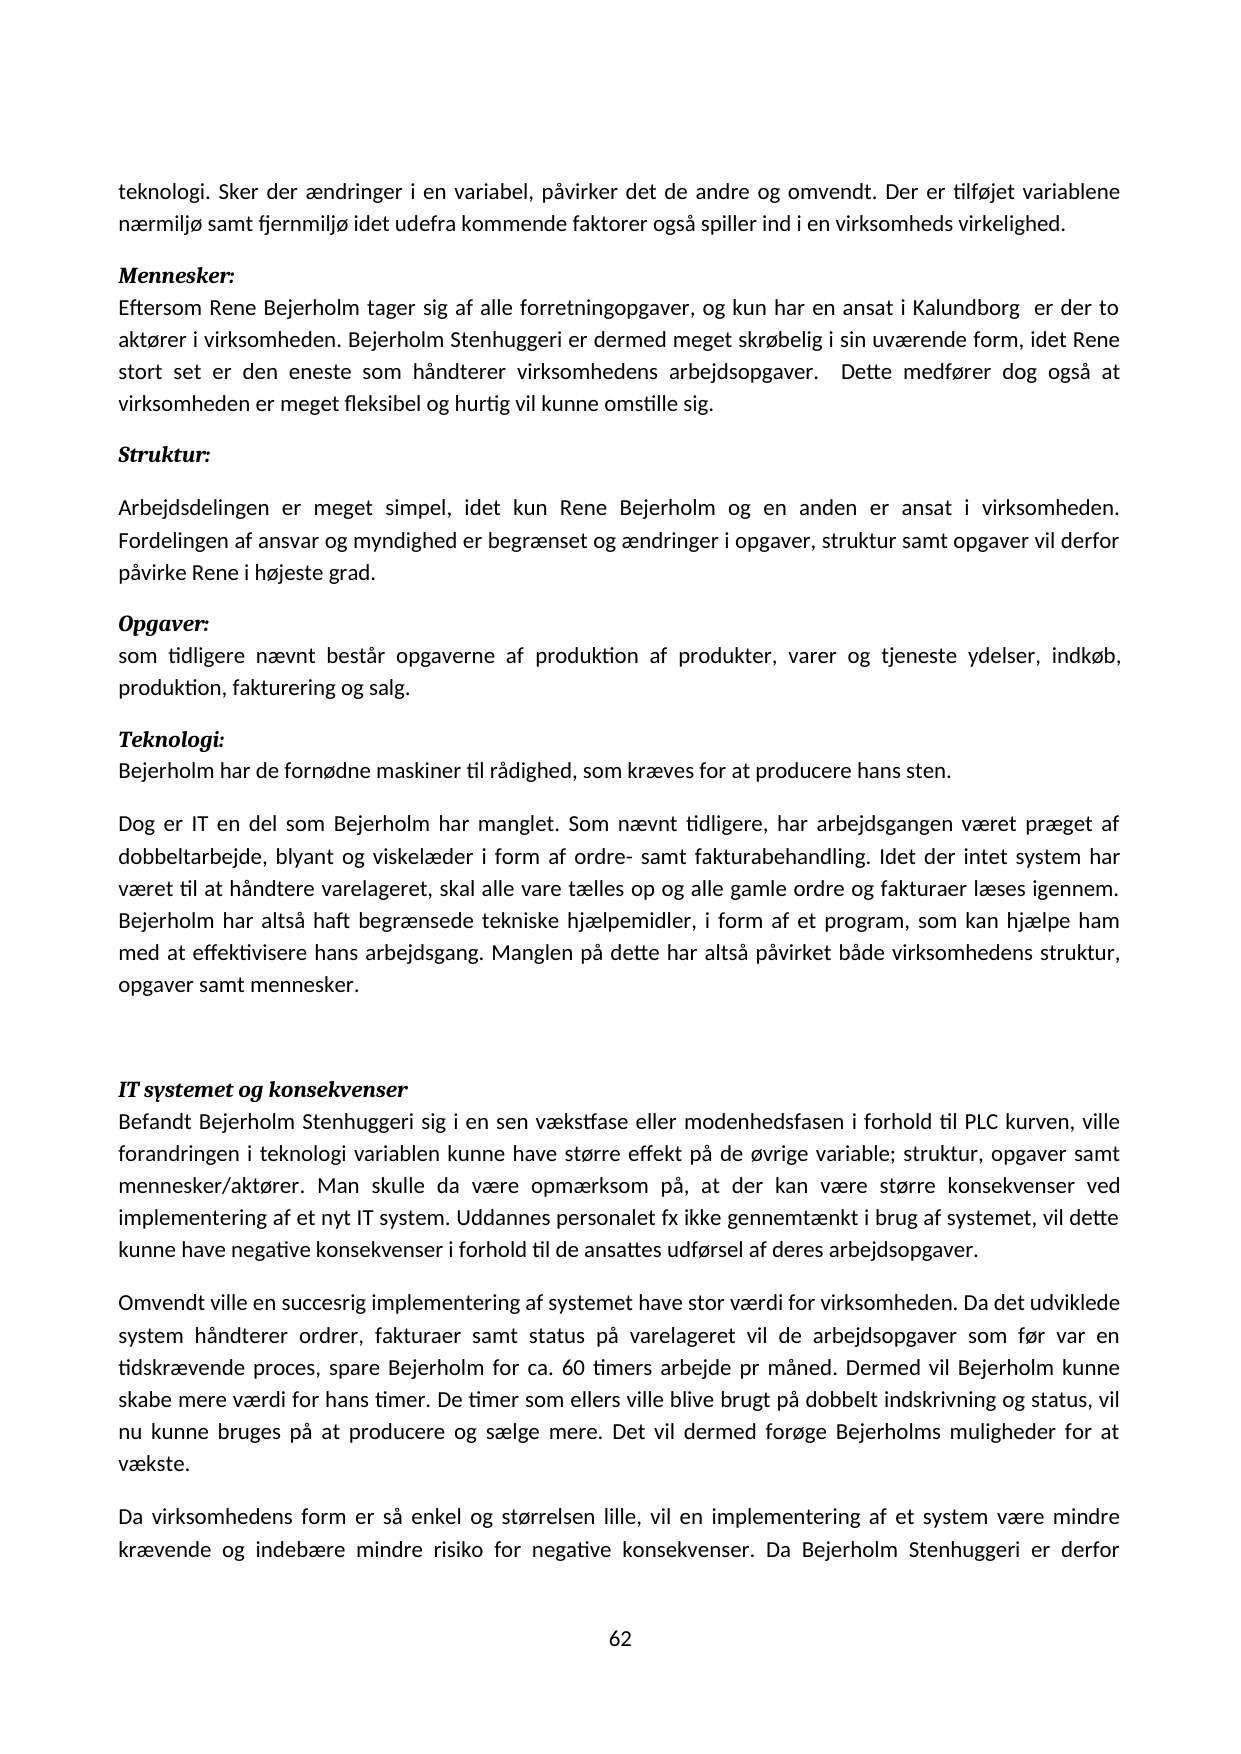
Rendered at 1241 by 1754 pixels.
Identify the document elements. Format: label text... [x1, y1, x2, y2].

text For at kigge nærmere på virksomheden og hvordan delene i virksomheden pårvirkes af hinanden, er Leawitts diamant inddraget. Modellen består af fire grundvariable; struktur, mennesker, opgaver og teknologi. Sker der ændringer i en variabel, påvirker det de andre og omvendt. Der er tilføjet variablene nærmiljø samt fjernmiljø idet udefra kommende faktorer også spiller ind i en virksomheds virkelighed. [118, 177, 1122, 237]
subtitle IT systemet og konsekvenser [118, 1077, 1122, 1103]
subtitle Teknologi: [118, 726, 1122, 753]
text Struktur: [118, 442, 1122, 468]
text Befandt Bejerholm Stenhuggeri sig i en sen vækstfase eller modenhedsfasen i forhold til PLC kurven, ville forandringen i teknologi variablen kunne have større effekt på de øvrige variable; struktur, opgaver samt mennesker/aktører. Man skulle da være opmærksom på, at der kan være større konsekvenser ved implementering af et nyt IT system. Uddannes personalet fx ikke gennemtænkt i brug af systemet, vil dette kunne have negative konsekvenser i forhold til de ansattes udførsel af deres arbejdsopgaver. [118, 1107, 1122, 1263]
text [118, 1502, 1122, 1563]
text som tidligere nævnt består opgaverne af produktion af produkter, varer og tjeneste ydelser, indkøb, produktion, fakturering og salg. [118, 641, 1122, 701]
subtitle Opgaver: [118, 611, 1122, 637]
text Omvendt ville en succesrig implementering af systemet have stor værdi for virksomheden. Da det udviklede system håndterer ordrer, fakturaer samt status på varelageret vil de arbejdsopgaver som før var en tidskrævende proces, spare Bejerholm for ca. 60 timers arbejde pr måned. Dermed vil Bejerholm kunne skabe mere værdi for hans timer. De timer som ellers ville blive brugt på dobbelt indskrivning og status, vil nu kunne bruges på at producere og sælge mere. Det vil dermed forøge Bejerholms muligheder for at vækste. [118, 1288, 1122, 1477]
text Eftersom Rene Bejerholm tager sig af alle forretningopgaver, og kun har en ansat i Kalundborg er der to aktører i virksomheden. Bejerholm Stenhuggeri er dermed meget skrøbelig i sin uværende form, idet Rene stort set er den eneste som håndterer virksomhedens arbejdsopgaver. Dette medfører dog også at virksomheden er meget fleksibel og hurtig vil kunne omstille sig. [118, 293, 1122, 417]
text Bejerholm har de fornødne maskiner til rådighed, som kræves for at producere hans sten. [118, 757, 1122, 784]
subtitle Mennesker: [118, 262, 1122, 289]
text Arbejdsdelingen er meget simpel, idet kun Rene Bejerholm og en anden er ansat i virksomheden. Fordelingen af ansvar og myndighed er begrænset og ændringer i opgaver, struktur samt opgaver vil derfor påvirke Rene i højeste grad. [118, 493, 1122, 586]
text Dog er IT en del som Bejerholm har manglet. Som nævnt tidligere, har arbejdsgangen været præget af dobbeltarbejde, blyant og viskelæder i form af ordre- samt fakturabehandling. Idet der intet system har været til at håndtere varelageret, skal alle vare tælles op og alle gamle ordre og fakturaer læses igennem. Bejerholm har altså haft begrænsede tekniske hjælpemidler, i form af et program, som kan hjælpe ham med at effektivisere hans arbejdsgang. Manglen på dette har altså påvirket både virksomhedens struktur, opgaver samt mennesker. [118, 809, 1122, 998]
